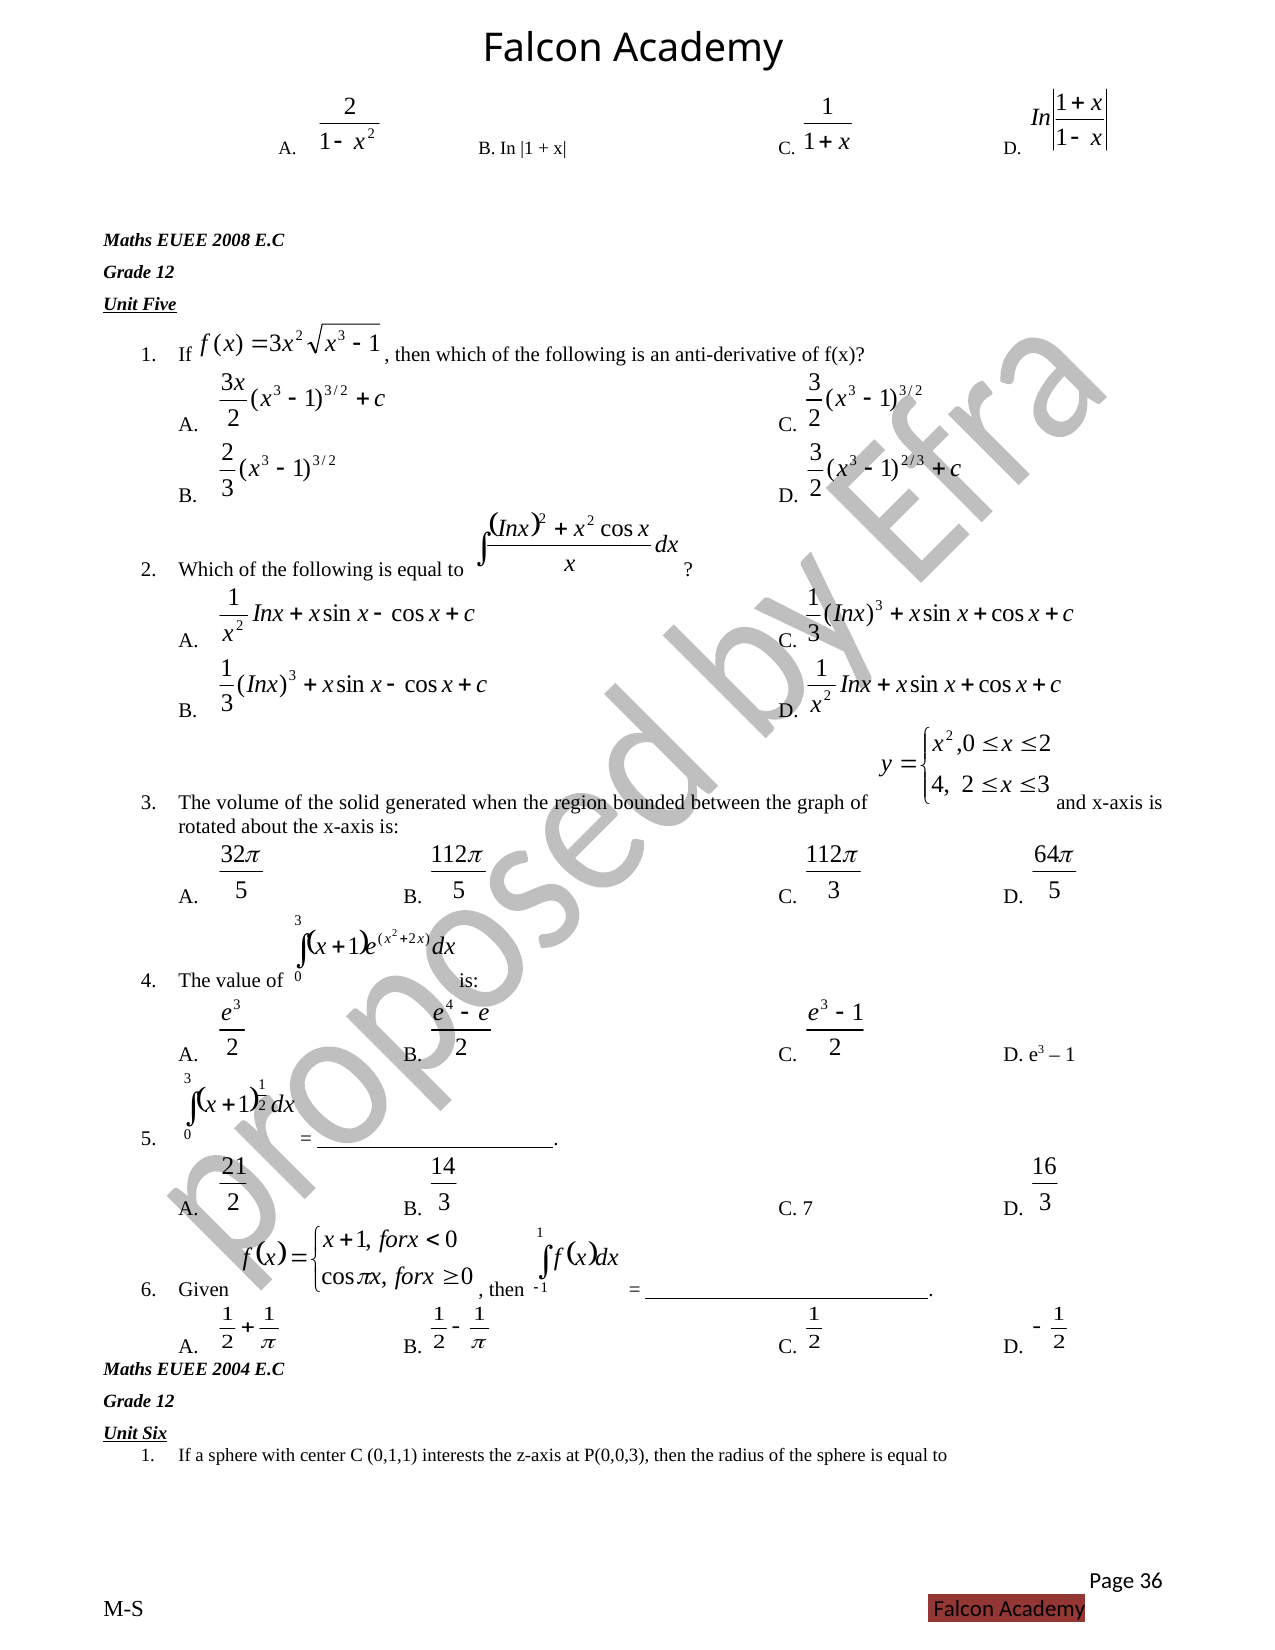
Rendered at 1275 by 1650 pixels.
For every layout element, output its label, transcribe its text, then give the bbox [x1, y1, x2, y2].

text Unit Six [103, 1422, 1162, 1444]
list The value of is: [141, 908, 1162, 992]
list If a sphere with center C (0,1,1) interests the z-axis at P(0,0,3), then the radius of the sphere is equal to [141, 1444, 1162, 1465]
list D. [178, 652, 1162, 722]
list B. In |1 + x| C. D. [278, 84, 1162, 159]
list B. C. D. [178, 1301, 1162, 1358]
list If, then which of the following is an anti-derivative of f(x)? [141, 318, 1162, 366]
text Grade 12 [103, 261, 1162, 282]
list B. C. D. [178, 838, 1162, 908]
list D. [178, 436, 1162, 507]
list = . [141, 1066, 1162, 1150]
text Maths EUEE 2004 E.C [103, 1358, 1162, 1379]
list Given , then = . [141, 1220, 1162, 1301]
list C. [178, 581, 1162, 652]
list The volume of the solid generated when the region bounded between the graph of and x-axis is rotated about the x-axis is: [141, 722, 1162, 838]
list B. C. 7 D. [178, 1150, 1162, 1220]
list Which of the following is equal to ? [141, 507, 1162, 581]
list C. [178, 366, 1162, 436]
text Unit Five [103, 293, 1162, 314]
list B. C. D. e3 – 1 [178, 992, 1162, 1066]
text Maths EUEE 2008 E.C [103, 228, 1162, 250]
text Grade 12 [103, 1390, 1162, 1411]
